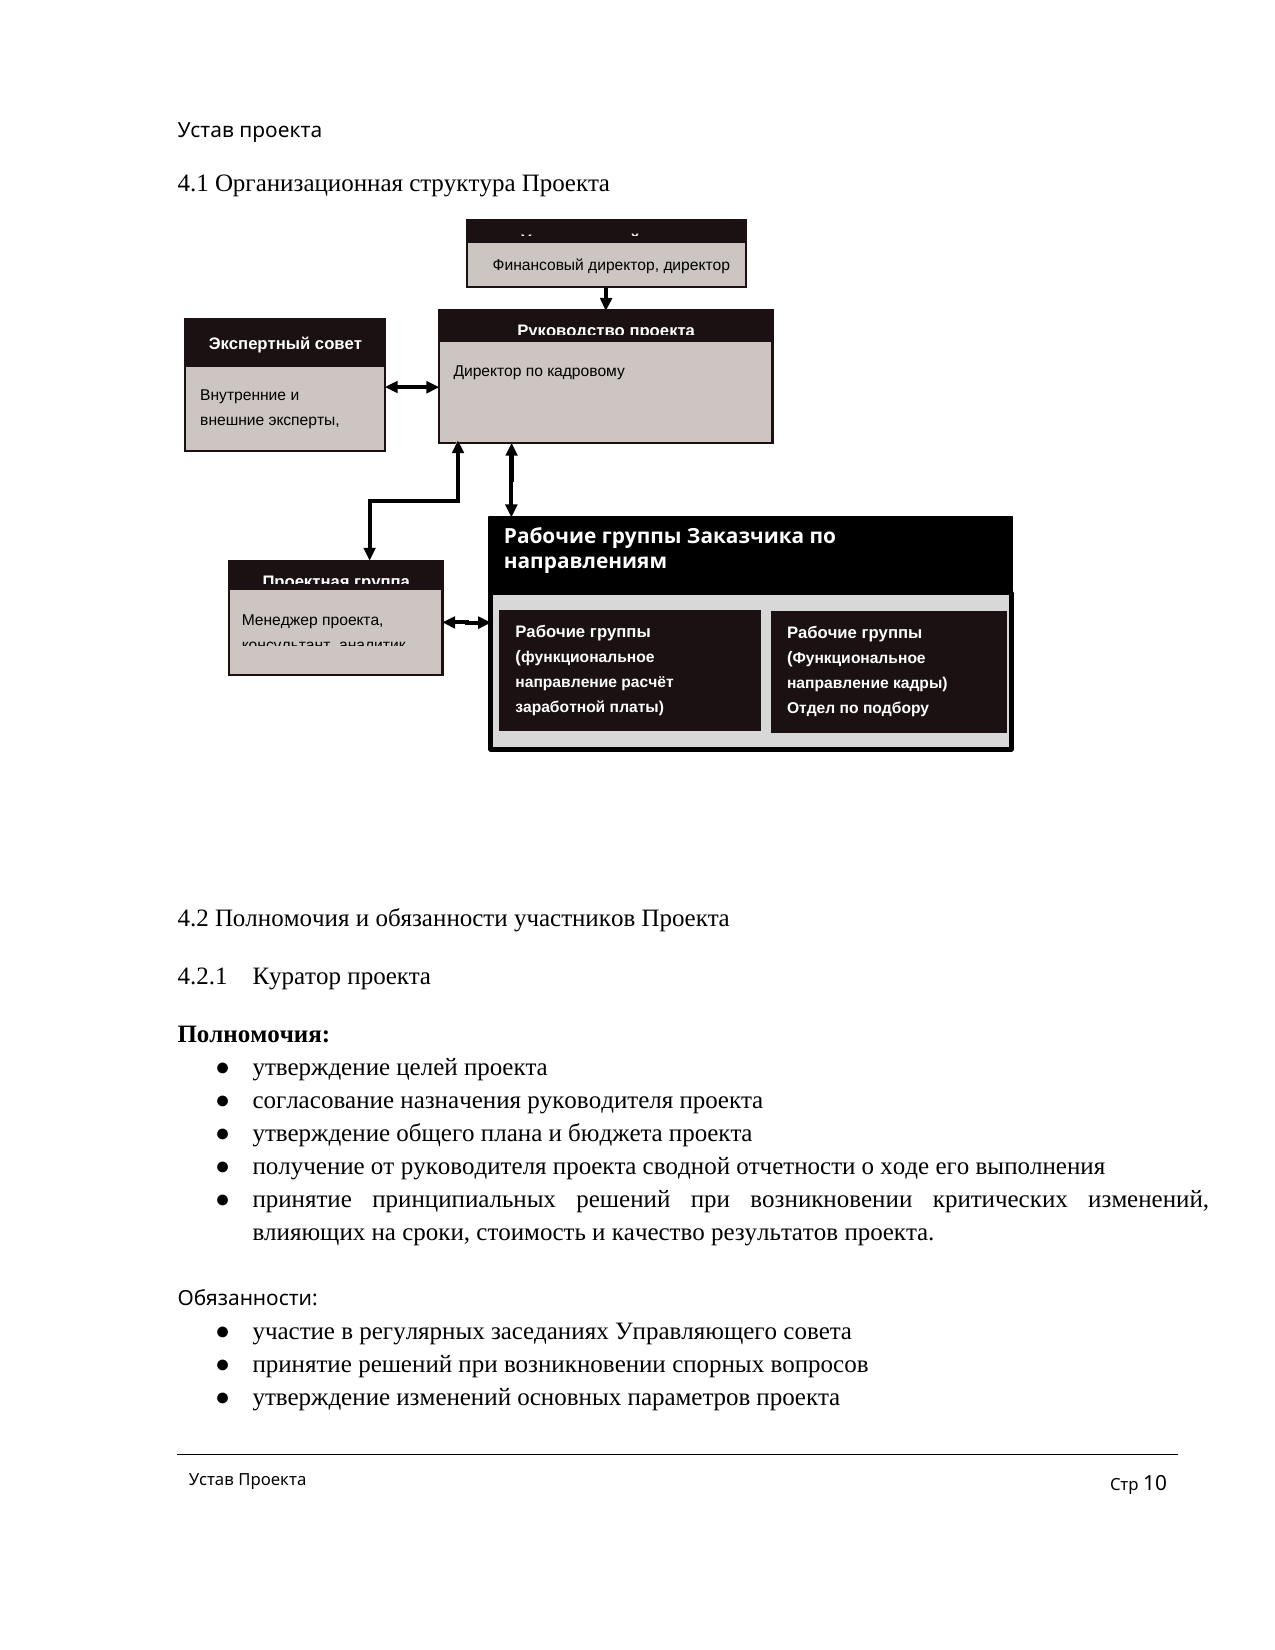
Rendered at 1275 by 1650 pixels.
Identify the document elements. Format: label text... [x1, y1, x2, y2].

list утверждение целей проекта [215, 1052, 1210, 1081]
list принятие принципиальных решений при возникновении критических изменений, влияющих на сроки, стоимость и качество результатов проекта. [215, 1184, 1210, 1246]
subtitle Организационная структура Проекта [177, 168, 1210, 197]
subtitle Полномочия и обязанности участников Проекта [177, 903, 1210, 932]
list принятие решений при возникновении спорных вопросов [215, 1349, 1210, 1378]
text Полномочия: [177, 1019, 1210, 1048]
subtitle Куратор проекта [177, 961, 1210, 990]
list утверждение изменений основных параметров проекта [215, 1382, 1210, 1411]
list утверждение общего плана и бюджета проекта [215, 1118, 1210, 1147]
list согласование назначения руководителя проекта [215, 1085, 1210, 1114]
list получение от руководителя проекта сводной отчетности о ходе его выполнения [215, 1151, 1210, 1180]
list участие в регулярных заседаниях Управляющего совета [215, 1316, 1210, 1345]
